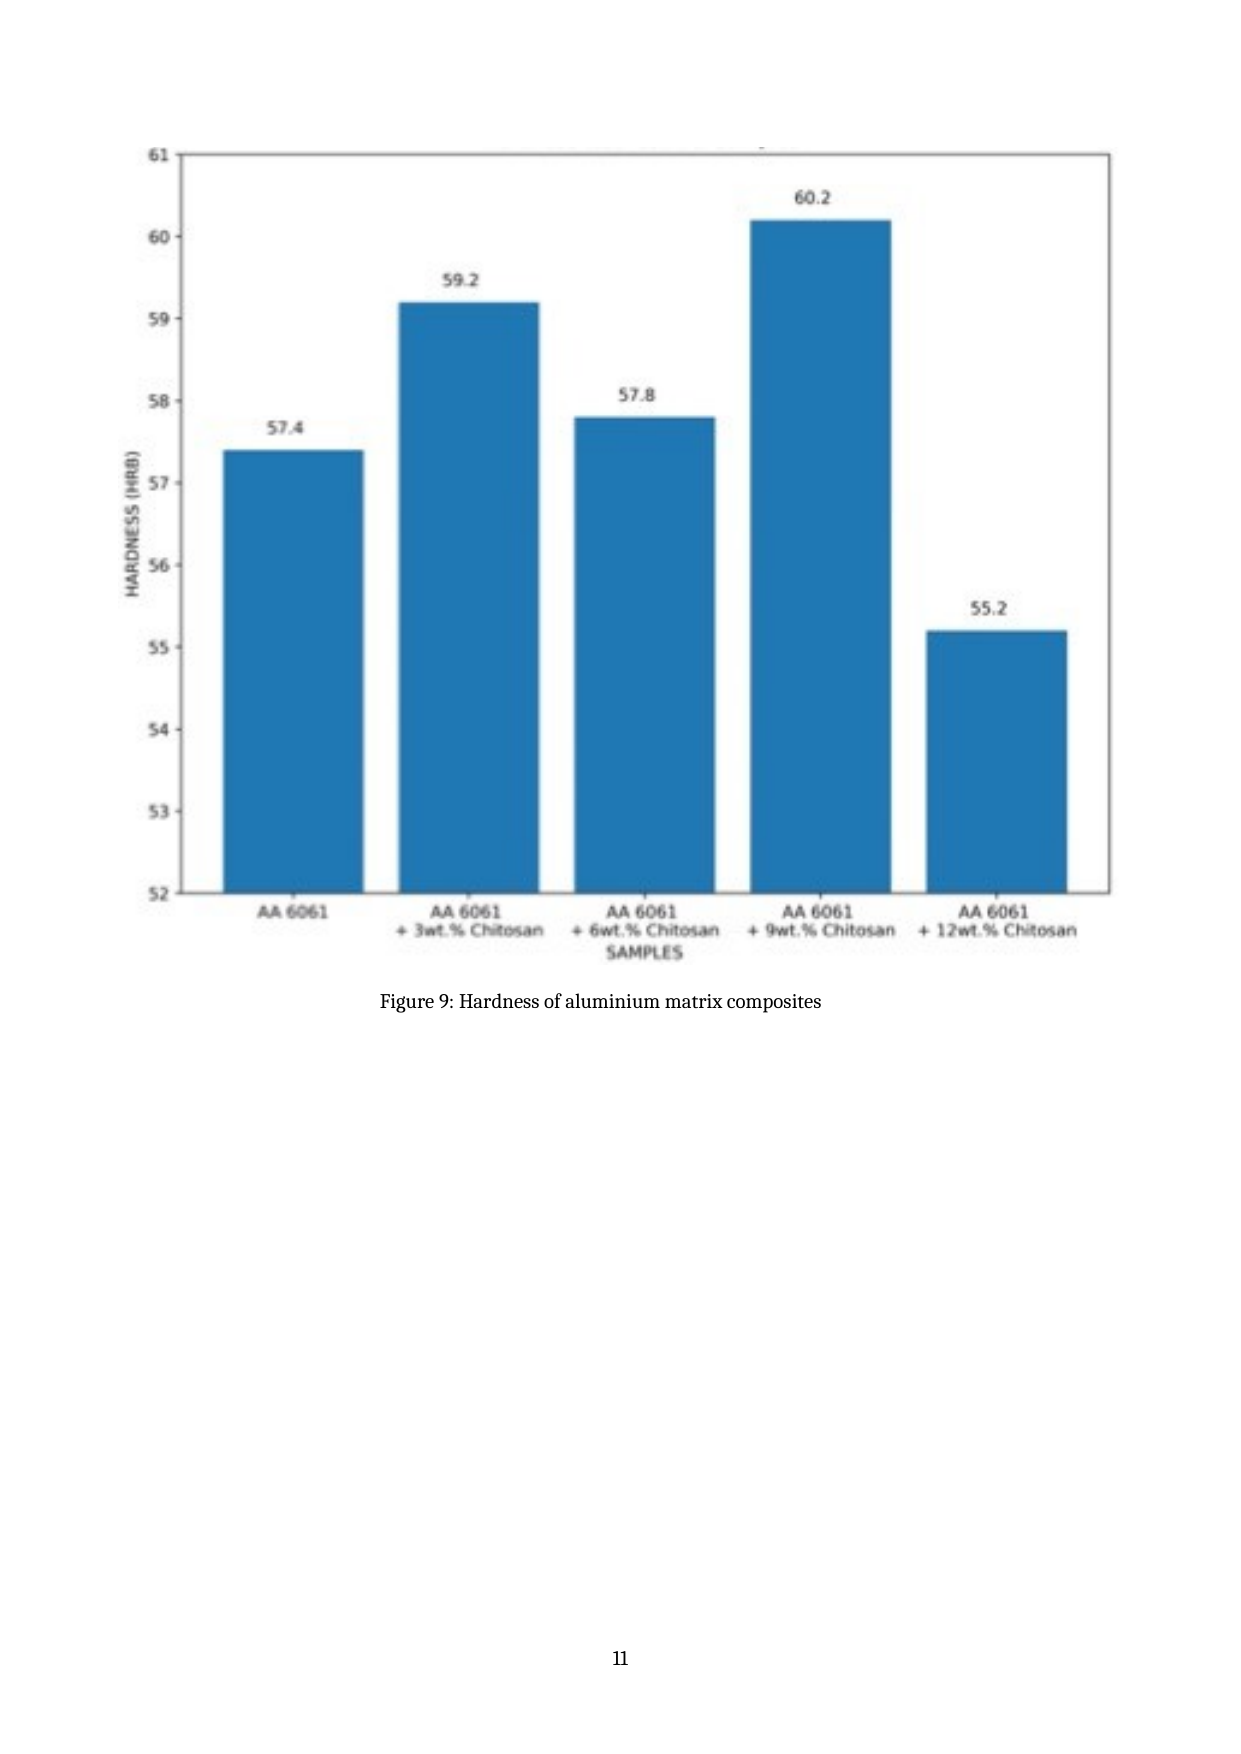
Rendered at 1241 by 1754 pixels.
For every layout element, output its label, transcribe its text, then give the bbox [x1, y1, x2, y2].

text Figure 9: Hardness of aluminium matrix composites [379, 990, 1122, 1014]
picture [118, 147, 1123, 965]
